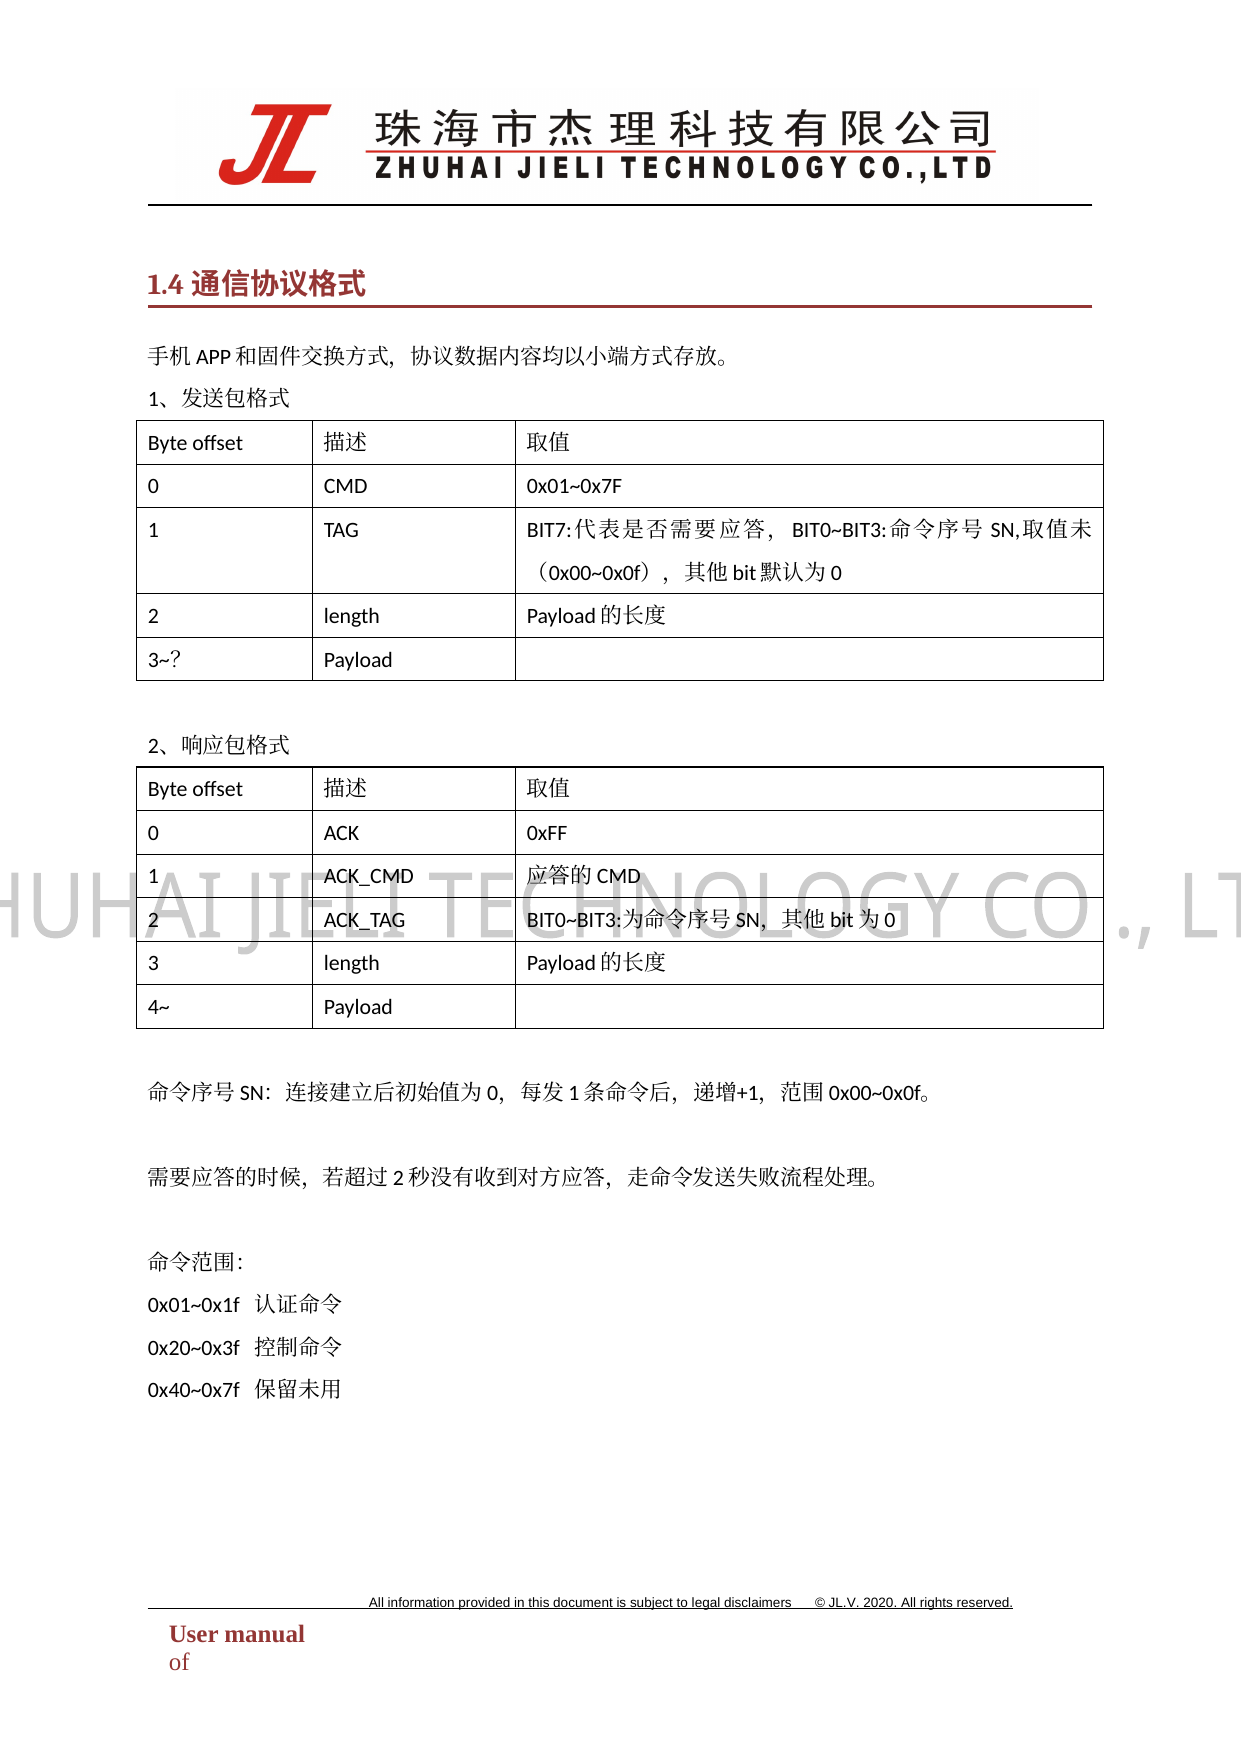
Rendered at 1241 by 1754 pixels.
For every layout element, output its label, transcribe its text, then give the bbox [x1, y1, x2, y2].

table_cell ACK [313, 811, 515, 853]
list 发送包格式 [148, 378, 1092, 420]
list 命令范围： [148, 1241, 1092, 1284]
list 0x01~0x1f 认证命令 [148, 1284, 1092, 1326]
list 需要应答的时候，若超过2秒没有收到对方应答，走命令发送失败流程处理。 [148, 1156, 1092, 1199]
table_header 描述 [313, 421, 515, 464]
table_header Byte offset [137, 768, 312, 810]
table_cell 0 [137, 811, 312, 853]
table_cell [516, 985, 1103, 1028]
table_cell ACK_TAG [313, 898, 515, 941]
table_cell ACK_CMD [313, 855, 515, 897]
list 0x20~0x3f 控制命令 [148, 1326, 1092, 1369]
table_cell 0xFF [516, 811, 1103, 853]
picture [175, 88, 1039, 202]
table_cell 0x01~0x7F [516, 465, 1103, 507]
table_cell [516, 638, 1103, 680]
table_cell 2 [137, 898, 312, 941]
list 手机APP和固件交换方式，协议数据内容均以小端方式存放。 [148, 335, 1092, 378]
list 命令序号SN：连接建立后初始值为0，每发1条命令后，递增+1，范围0x00~0x0f。 [148, 1071, 1092, 1114]
table_cell 2 [137, 594, 312, 637]
list 响应包格式 [148, 724, 1092, 766]
table_cell Payload的长度 [516, 942, 1103, 984]
table_cell length [313, 942, 515, 984]
table_header Byte offset [137, 421, 312, 464]
table_cell 1 [137, 508, 312, 593]
table_cell BIT7:代表是否需要应答，BIT0~BIT3:命令序号SN,取值未（0x00~0x0f），其他bit默认为0 [516, 508, 1103, 593]
list 0x40~0x7f 保留未用 [148, 1369, 1092, 1411]
table_header 描述 [313, 768, 515, 810]
table_cell 应答的CMD [516, 855, 1103, 897]
table_header 取值 [516, 768, 1103, 810]
table_cell 1 [137, 855, 312, 897]
subtitle 1.4 通信协议格式 [148, 260, 1092, 305]
table_cell Payload [313, 638, 515, 680]
table_header 取值 [516, 421, 1103, 464]
table_cell BIT0~BIT3:为命令序号SN，其他bit为0 [516, 898, 1103, 941]
table_cell CMD [313, 465, 515, 507]
table_cell TAG [313, 508, 515, 593]
table_cell Payload [313, 985, 515, 1028]
table_cell 0 [137, 465, 312, 507]
table_cell length [313, 594, 515, 637]
table_cell 3~？ [137, 638, 312, 680]
table_cell Payload的长度 [516, 594, 1103, 637]
table_cell 3 [137, 942, 312, 984]
table_cell 4~ [137, 985, 312, 1028]
